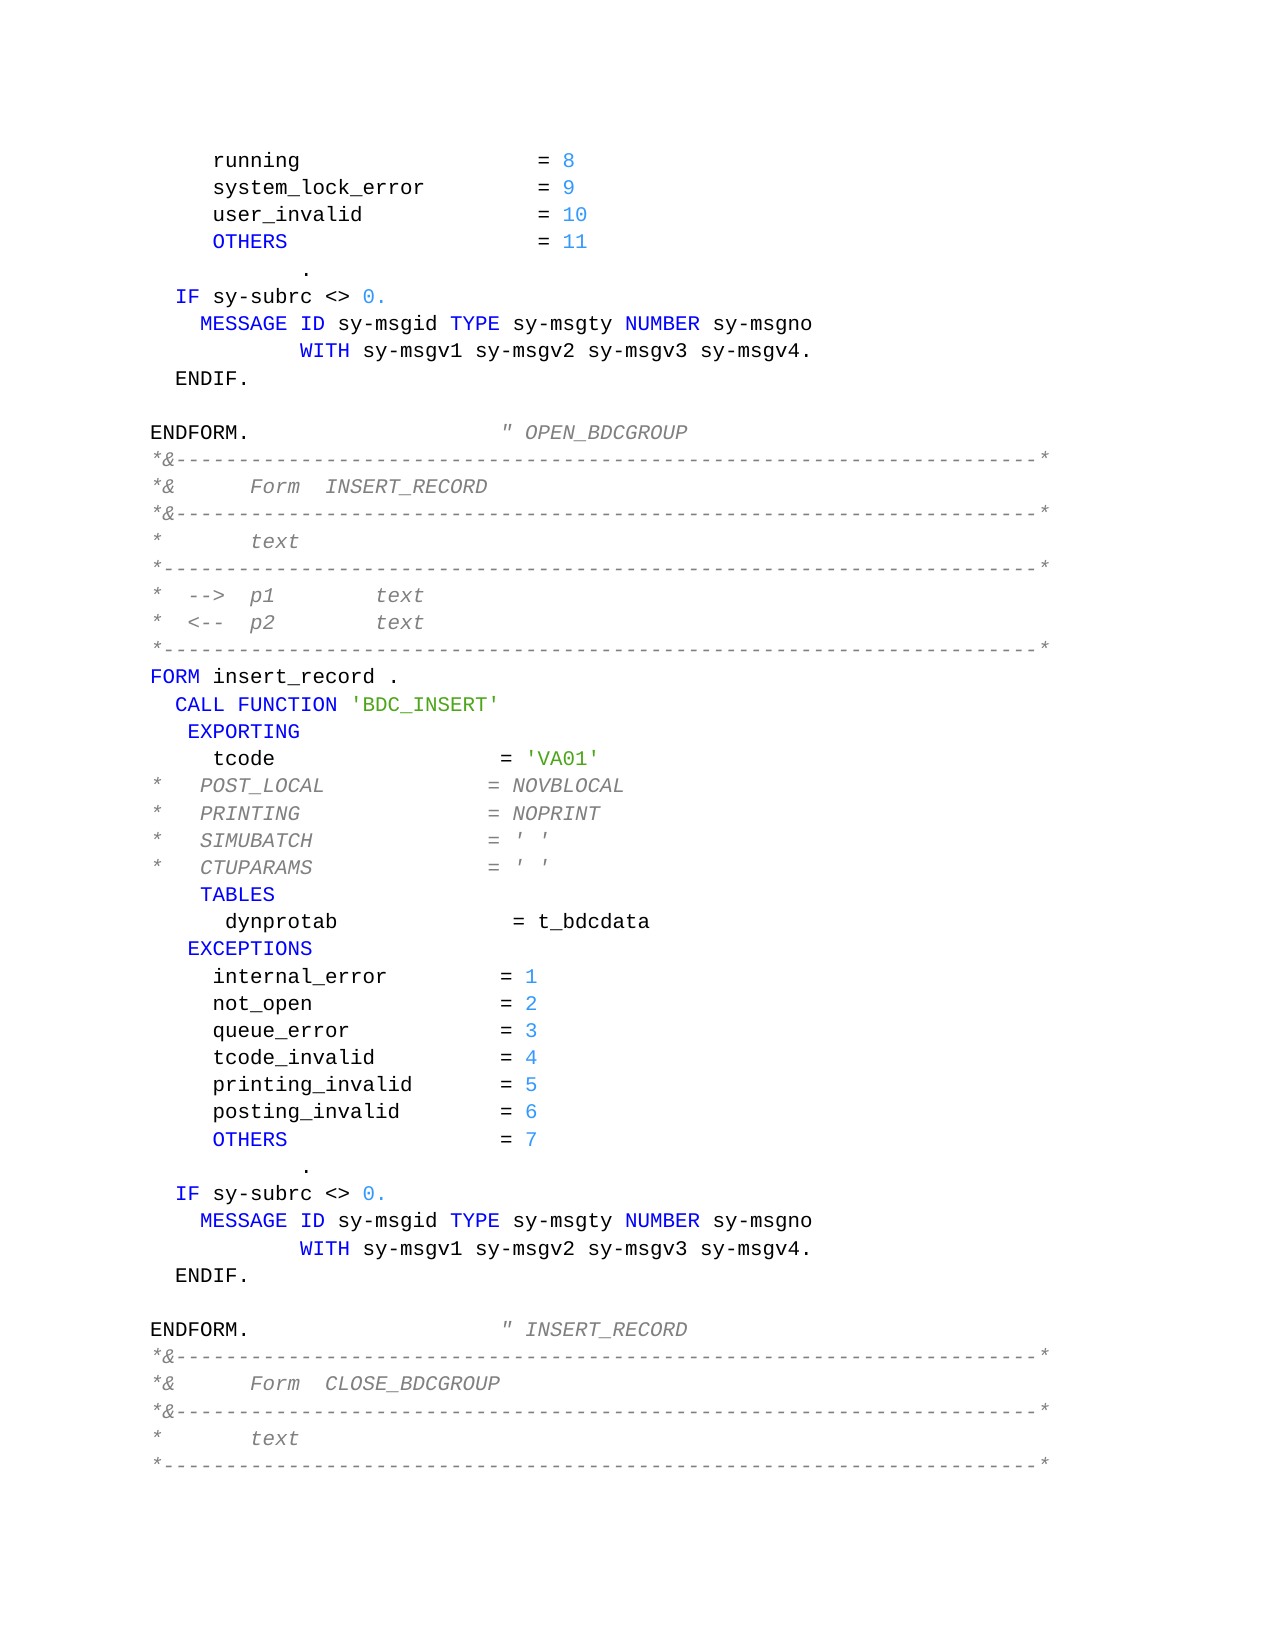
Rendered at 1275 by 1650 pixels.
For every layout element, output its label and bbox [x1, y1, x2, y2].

text [150, 150, 1125, 1479]
